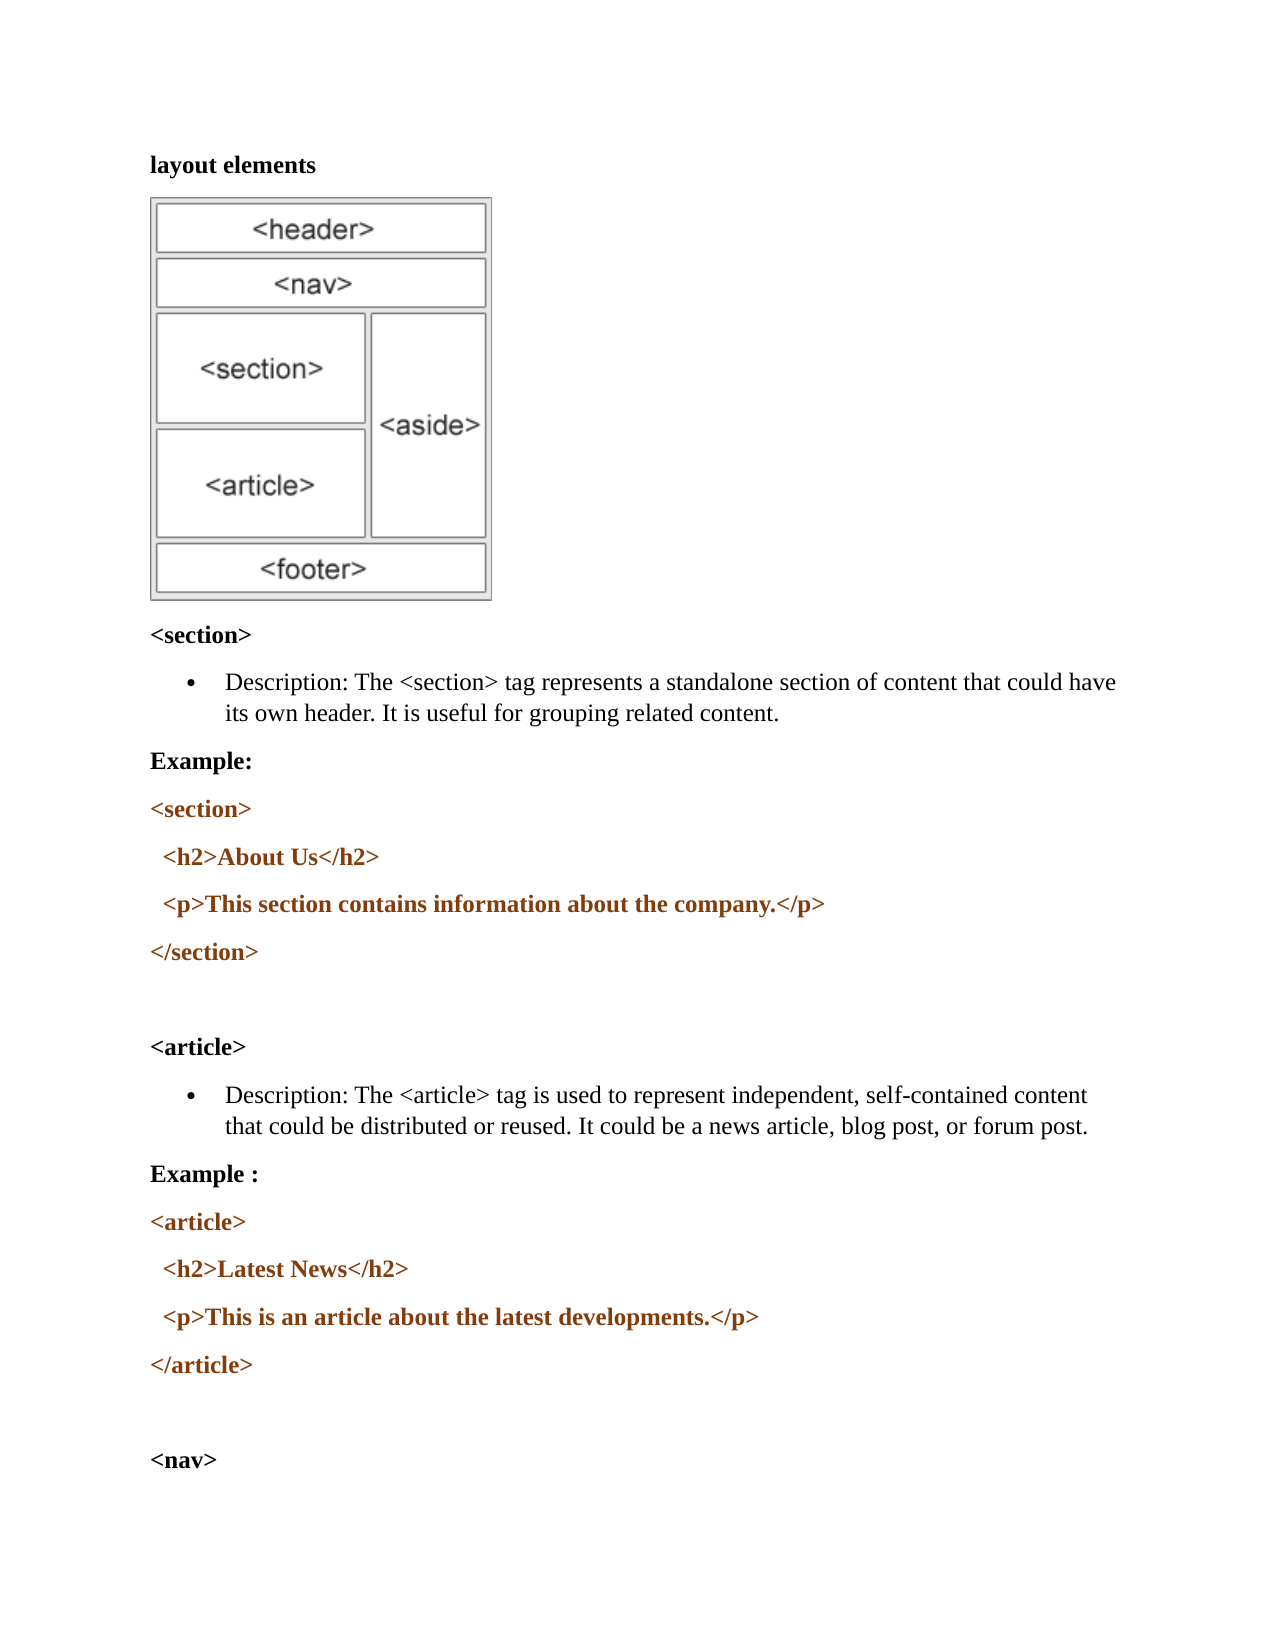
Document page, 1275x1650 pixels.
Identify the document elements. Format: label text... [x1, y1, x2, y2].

text <article> [150, 1032, 1125, 1061]
text <h2>About Us</h2> [150, 842, 1125, 870]
text Example: [150, 746, 1125, 775]
text Example : [150, 1159, 1125, 1188]
text <p>This section contains information about the company.</p> [150, 889, 1125, 918]
text <article> [150, 1207, 1125, 1235]
text <section> [150, 794, 1125, 823]
list Description: The <article> tag is used to represent independent, self-contained content that could be distributed or reused. It could be a news article, blog post, or forum post. [187, 1080, 1125, 1140]
list Description: The <section> tag represents a standalone section of content that could have its own header. It is useful for grouping related content. [187, 667, 1125, 727]
text <p>This is an article about the latest developments.</p> [150, 1302, 1125, 1331]
text <h2>Latest News</h2> [150, 1254, 1125, 1283]
text <nav> [150, 1445, 1125, 1474]
picture [150, 197, 493, 601]
text </article> [150, 1350, 1125, 1378]
text layout elements [150, 150, 1125, 179]
text </section> [150, 937, 1125, 966]
text <section> [150, 620, 1125, 648]
